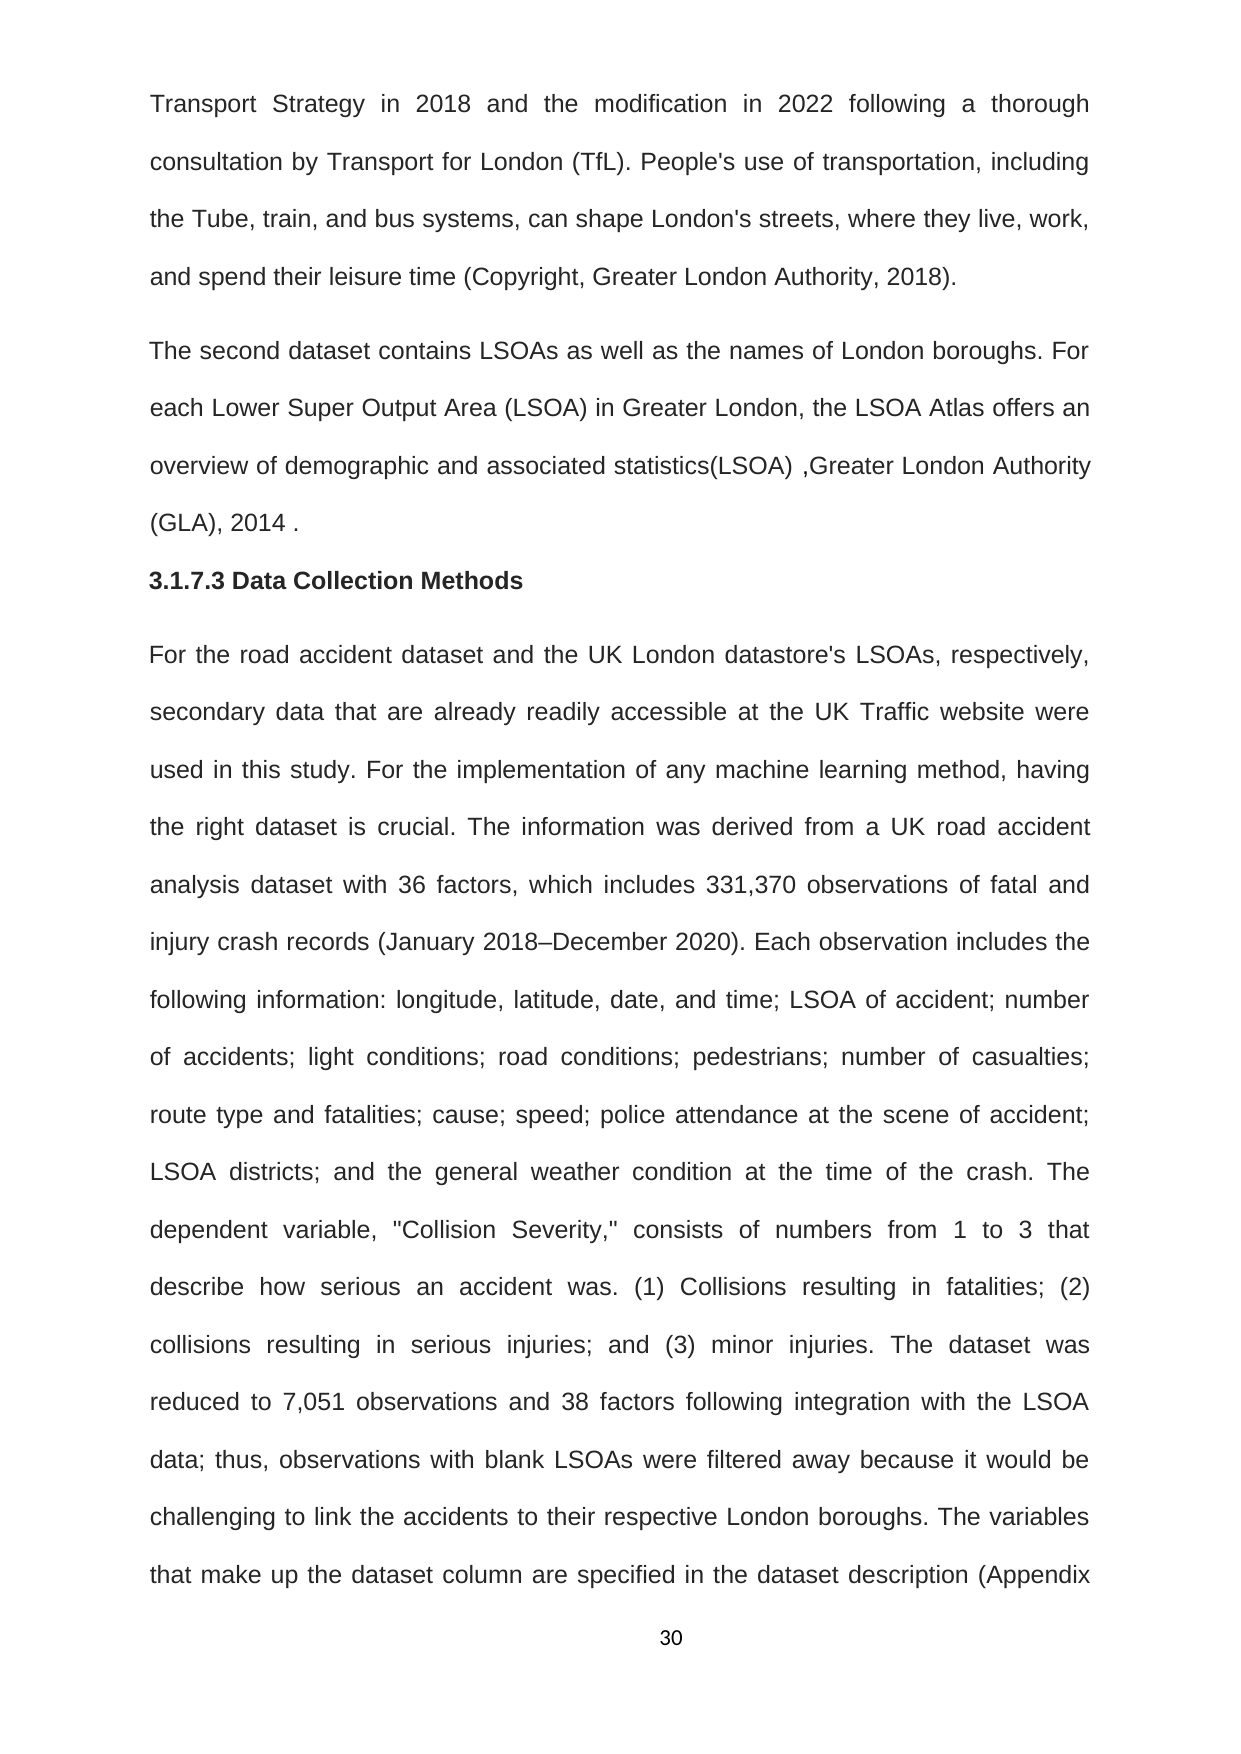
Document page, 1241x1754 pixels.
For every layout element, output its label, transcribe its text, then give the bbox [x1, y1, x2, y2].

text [148, 640, 1092, 1589]
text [148, 89, 1092, 291]
subtitle 3.1.7.3 Data Collection Methods [148, 566, 1191, 594]
text The second dataset contains LSOAs as well as the names of London boroughs. For each Lower Super Output Area (LSOA) in Greater London, the LSOA Atlas offers an overview of demographic and associated statistics(LSOA) ,Greater London Authority (GLA), 2014 . [148, 336, 1092, 537]
